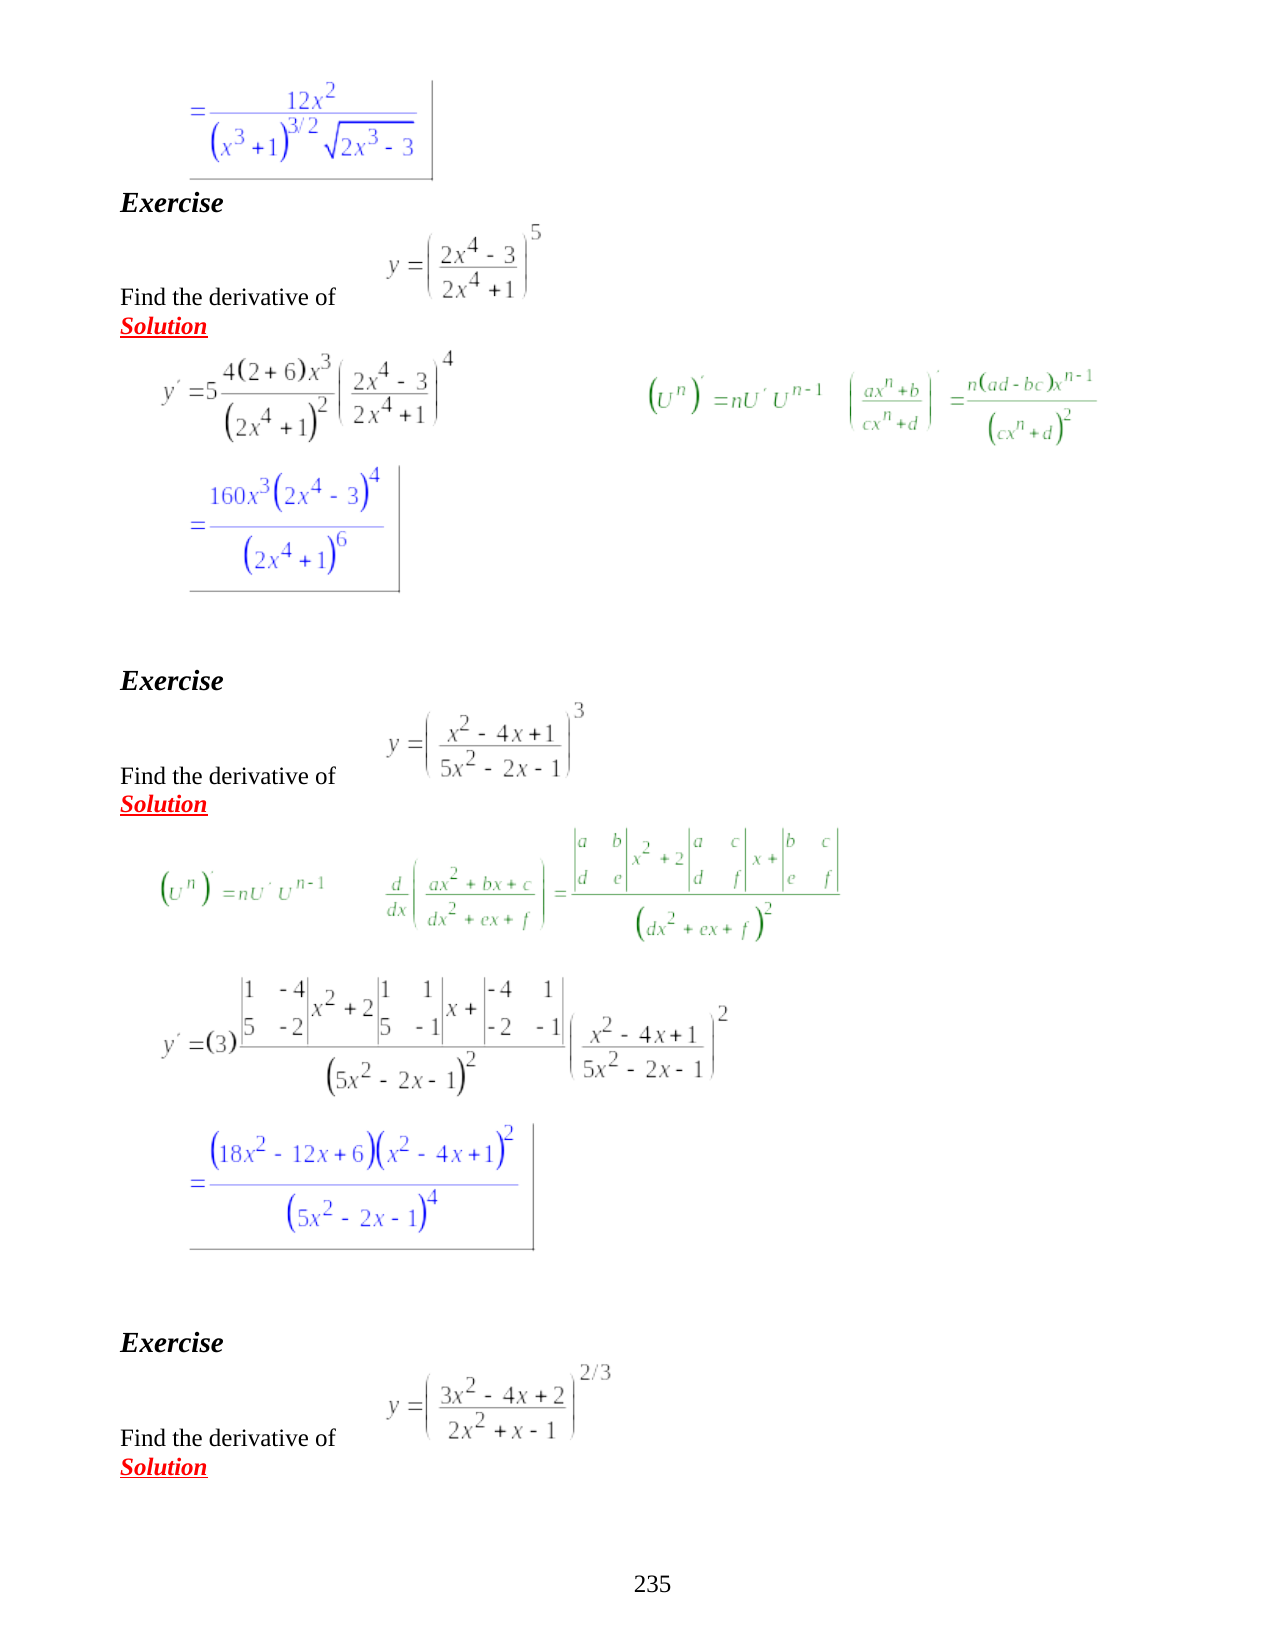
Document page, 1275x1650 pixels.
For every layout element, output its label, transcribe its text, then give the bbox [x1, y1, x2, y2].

text Find the derivative of [120, 1359, 1185, 1452]
text Solution [120, 1452, 1185, 1481]
text Find the derivative of [120, 697, 1185, 789]
text Exercise [120, 1325, 1185, 1359]
text Solution [120, 311, 1185, 340]
text Find the derivative of [120, 218, 1185, 311]
text Exercise [120, 185, 1185, 218]
text Solution [120, 789, 1185, 818]
text Exercise [120, 663, 1185, 697]
